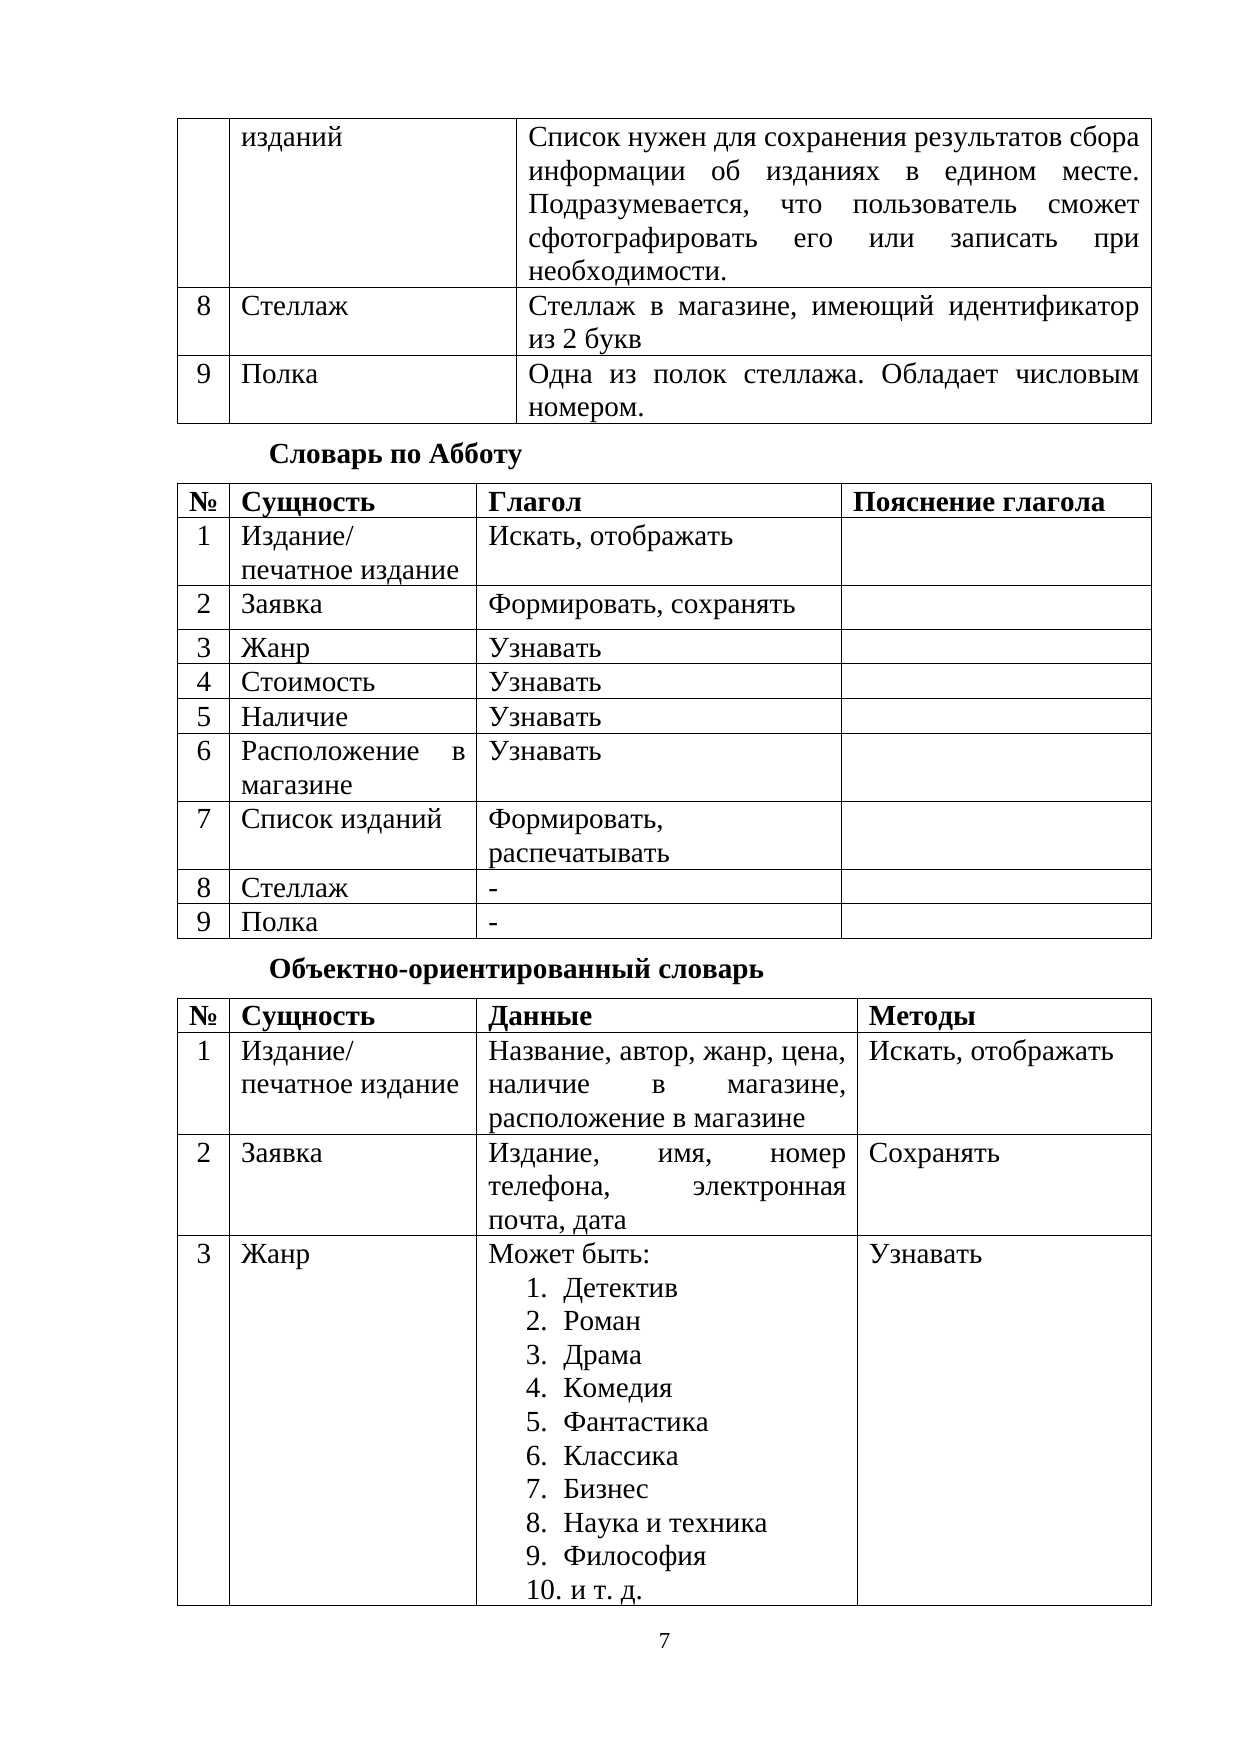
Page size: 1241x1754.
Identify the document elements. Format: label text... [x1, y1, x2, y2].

table_cell [842, 802, 1151, 869]
table_cell Жанр [230, 1236, 476, 1605]
table_cell Стоимость [230, 664, 476, 698]
table_cell 4 [178, 664, 229, 698]
table_cell Искать, отображать [477, 518, 841, 585]
table_cell Сохранять [858, 1135, 1151, 1235]
table_cell Узнавать [477, 664, 841, 698]
table_cell 7 [178, 802, 229, 869]
table_cell [842, 664, 1151, 698]
table_cell Стеллаж [230, 288, 516, 355]
table_cell 9 [178, 356, 229, 423]
table_cell [842, 630, 1151, 663]
table_header № [178, 484, 229, 517]
table_cell Название, автор, жанр, цена, наличие в магазине, расположение в магазине [477, 1033, 857, 1134]
table_cell 6 [178, 734, 229, 801]
table_cell Может быть: Детектив Роман Драма Комедия Фантастика Классика Бизнес Наука и техника Философия и т. д. [477, 1236, 857, 1605]
table_cell Формировать, распечатывать [477, 802, 841, 869]
table_cell Наличие [230, 699, 476, 732]
table_cell Расположение в магазине [230, 734, 476, 801]
table_header Пояснение глагола [842, 484, 1151, 517]
table_cell Список изданий [230, 802, 476, 869]
table_cell Полка [230, 904, 476, 938]
table_cell Одна из полок стеллажа. Обладает числовым номером. [517, 356, 1151, 423]
table_cell Стеллаж [230, 870, 476, 903]
table_cell [842, 586, 1151, 629]
table_cell 8 [178, 870, 229, 903]
table_cell Узнавать [477, 699, 841, 732]
table_cell 1 [178, 518, 229, 585]
table_cell [842, 734, 1151, 801]
table_cell 9 [178, 904, 229, 938]
table_cell 1 [178, 1033, 229, 1134]
table_cell Издание, имя, номер телефона, электронная почта, дата [477, 1135, 857, 1235]
table_cell Издание/печатное издание [230, 1033, 476, 1134]
table_cell 2 [178, 1135, 229, 1235]
table_cell Узнавать [477, 630, 841, 663]
table_cell Формировать, сохранять [477, 586, 841, 629]
table_cell 2 [178, 586, 229, 629]
table_cell 7 [178, 119, 229, 287]
table_header Сущность [230, 999, 476, 1032]
table_cell Стеллаж в магазине, имеющий идентификатор из 2 букв [517, 288, 1151, 355]
table_cell Искать, отображать [858, 1033, 1151, 1134]
table_cell [842, 870, 1151, 903]
table_cell Заявка [230, 1135, 476, 1235]
table_cell [842, 699, 1151, 732]
text Объектно-ориентированный словарь [195, 951, 1134, 985]
table_cell - [477, 870, 841, 903]
table_cell Узнавать [477, 734, 841, 801]
table_header № [178, 999, 229, 1032]
table_header Методы [858, 999, 1151, 1032]
table_cell 3 [178, 1236, 229, 1605]
table_cell Издание/печатное издание [230, 518, 476, 585]
table_cell Жанр [230, 630, 476, 663]
text Словарь по Абботу [195, 437, 1134, 470]
table_cell [842, 904, 1151, 938]
table_cell - [477, 904, 841, 938]
table_cell Список интересующих изданий [230, 119, 516, 287]
table_cell 8 [178, 288, 229, 355]
table_cell Узнавать [858, 1236, 1151, 1605]
table_cell 3 [178, 630, 229, 663]
table_cell Полка [230, 356, 516, 423]
table_header Глагол [477, 484, 841, 517]
table_header Сущность [230, 484, 476, 517]
table_header Данные [477, 999, 857, 1032]
table_cell Заявка [230, 586, 476, 629]
table_cell 5 [178, 699, 229, 732]
table_cell [842, 518, 1151, 585]
